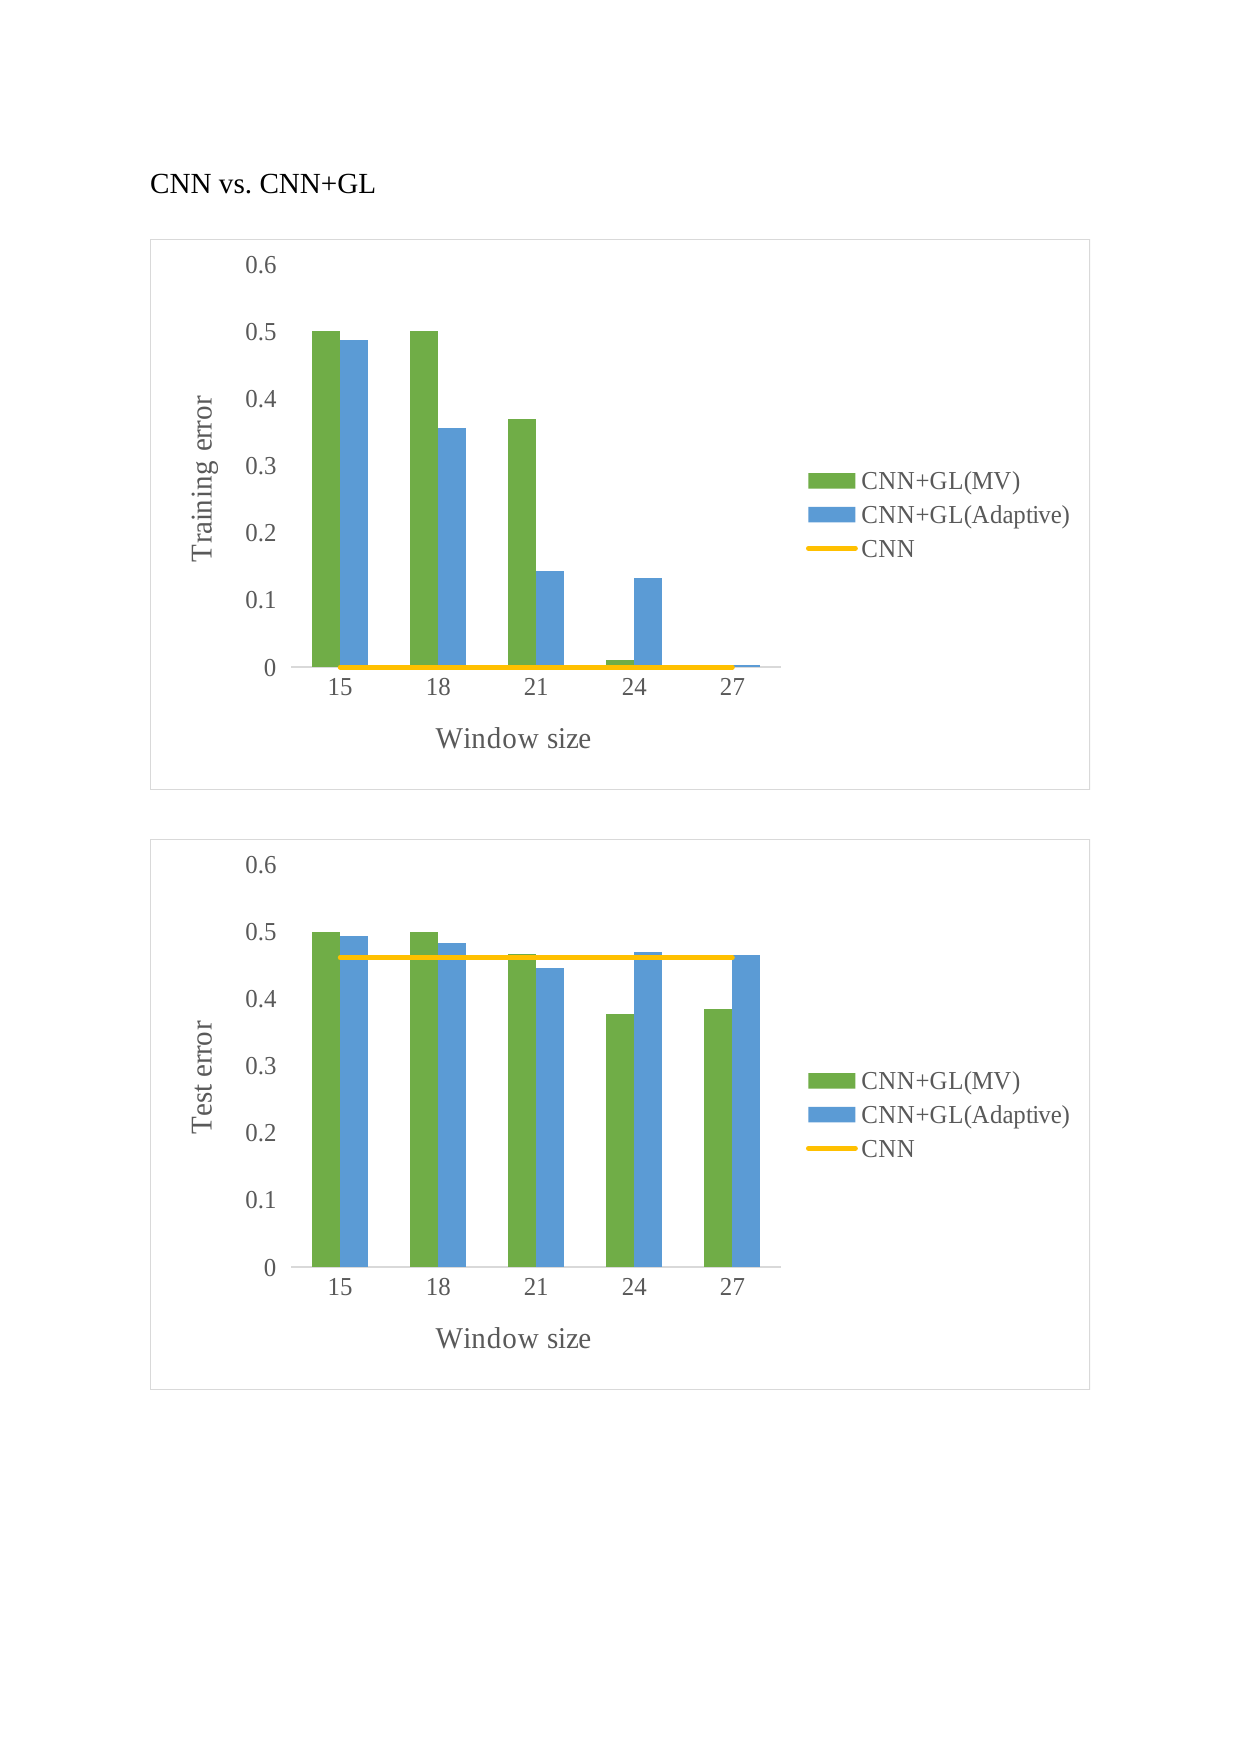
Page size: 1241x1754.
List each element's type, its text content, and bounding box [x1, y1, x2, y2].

text CNN vs. CNN+GL [150, 164, 1090, 202]
